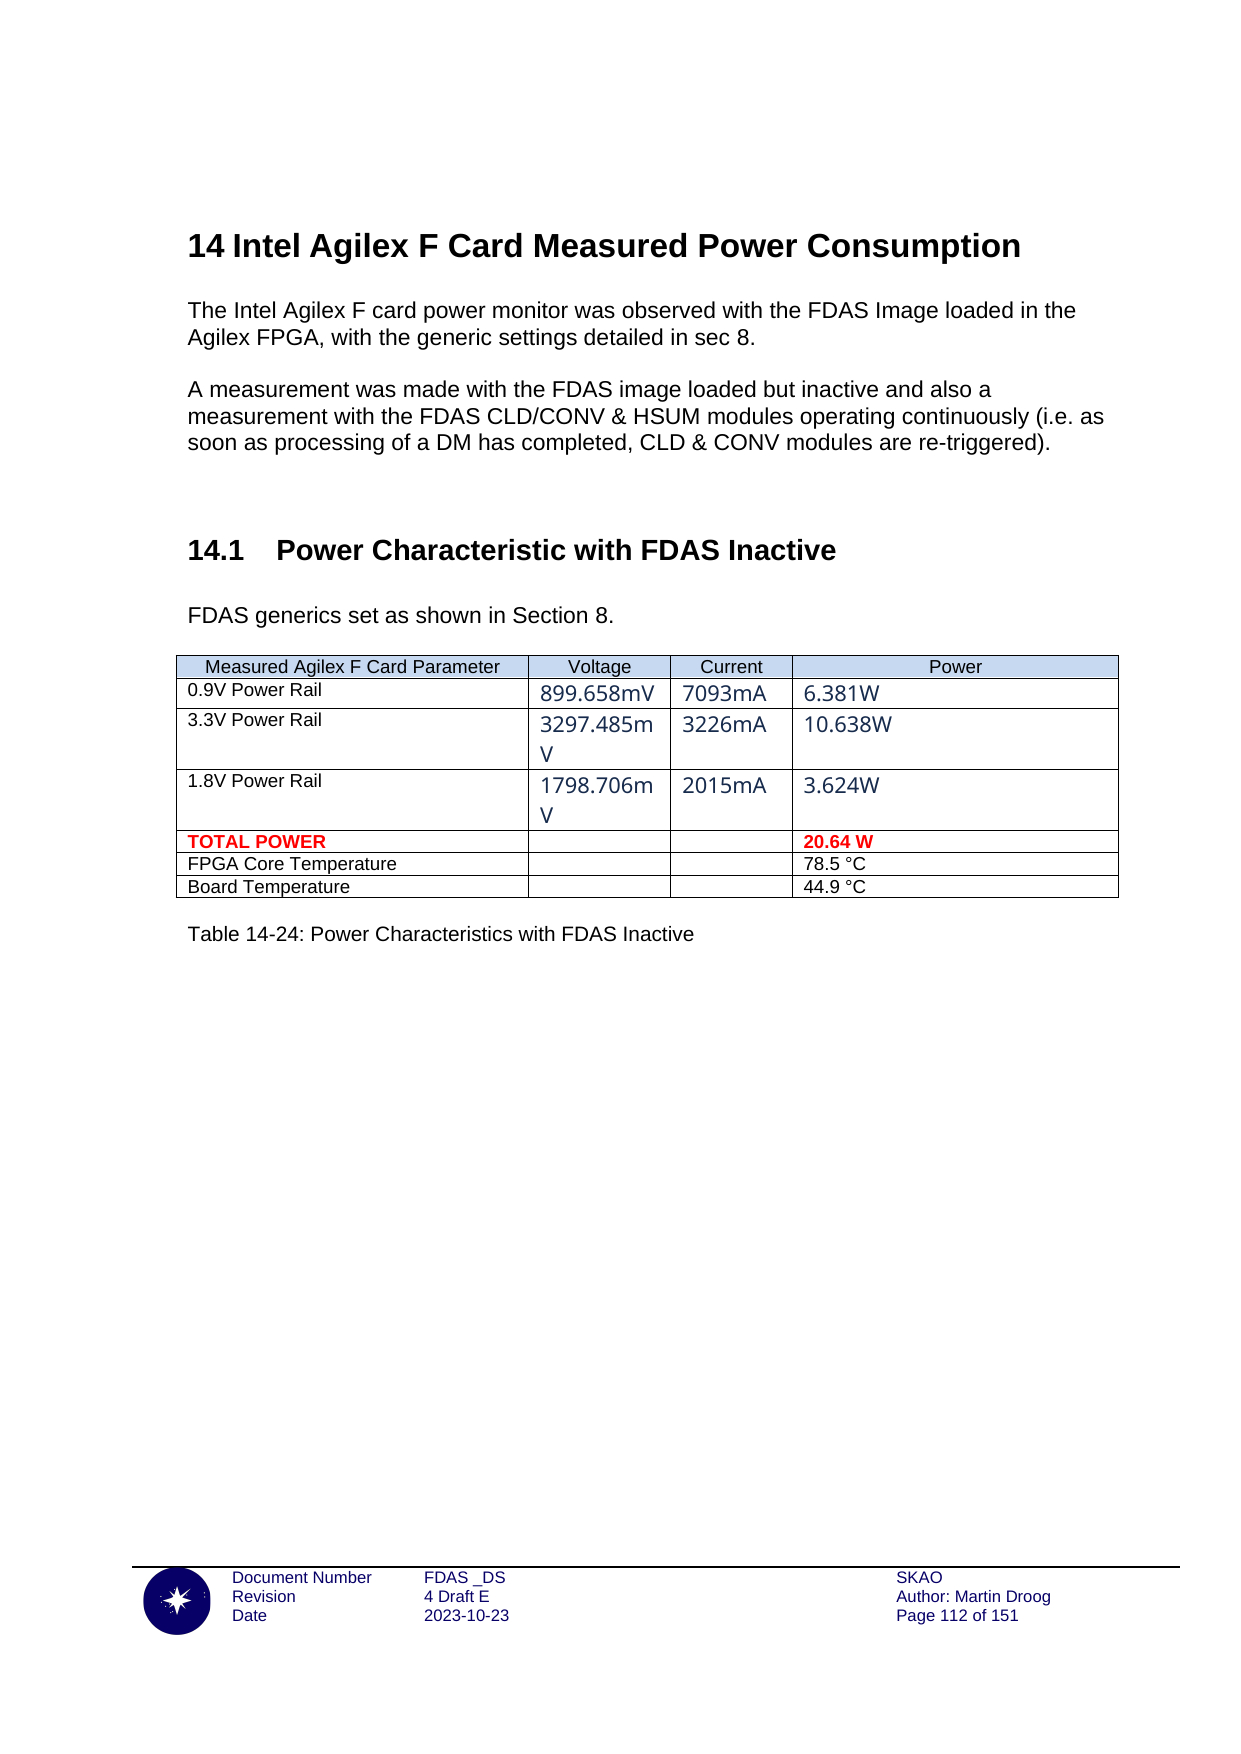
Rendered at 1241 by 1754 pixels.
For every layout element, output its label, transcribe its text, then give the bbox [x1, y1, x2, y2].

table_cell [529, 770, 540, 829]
text Table 14-1: Power Characteristics with FDAS Inactive [187, 922, 1107, 946]
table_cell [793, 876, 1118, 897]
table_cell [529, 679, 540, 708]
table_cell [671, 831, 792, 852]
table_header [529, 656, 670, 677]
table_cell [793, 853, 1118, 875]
subtitle Power Characteristic with FDAS Inactive [187, 533, 1107, 567]
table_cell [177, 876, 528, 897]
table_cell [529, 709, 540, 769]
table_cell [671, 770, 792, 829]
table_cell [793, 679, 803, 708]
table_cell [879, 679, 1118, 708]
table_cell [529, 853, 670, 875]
text A measurement was made with the FDAS image loaded but inactive and also a measurement with the FDAS CLD/CONV & HSUM modules operating continuously (i.e. as soon as processing of a DM has completed, CLD & CONV modules are re-triggered). [187, 376, 1107, 456]
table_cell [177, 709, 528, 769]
subtitle Intel Agilex F Card Measured Power Consumption [187, 226, 1107, 265]
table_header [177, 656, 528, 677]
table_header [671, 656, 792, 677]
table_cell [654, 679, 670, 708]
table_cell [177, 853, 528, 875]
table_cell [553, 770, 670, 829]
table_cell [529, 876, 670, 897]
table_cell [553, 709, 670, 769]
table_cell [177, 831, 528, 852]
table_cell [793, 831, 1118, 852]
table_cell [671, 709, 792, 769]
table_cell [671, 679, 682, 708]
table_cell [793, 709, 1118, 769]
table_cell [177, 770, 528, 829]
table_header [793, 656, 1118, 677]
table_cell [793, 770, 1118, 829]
text FDAS generics set as shown in Section 8. [187, 602, 1107, 628]
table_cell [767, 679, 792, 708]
picture [143, 1567, 211, 1635]
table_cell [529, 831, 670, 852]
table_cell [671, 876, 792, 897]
text The Intel Agilex F card power monitor was observed with the FDAS Image loaded in the Agilex FPGA, with the generic settings detailed in sec 8. [187, 297, 1107, 350]
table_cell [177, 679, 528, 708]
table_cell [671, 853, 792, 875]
